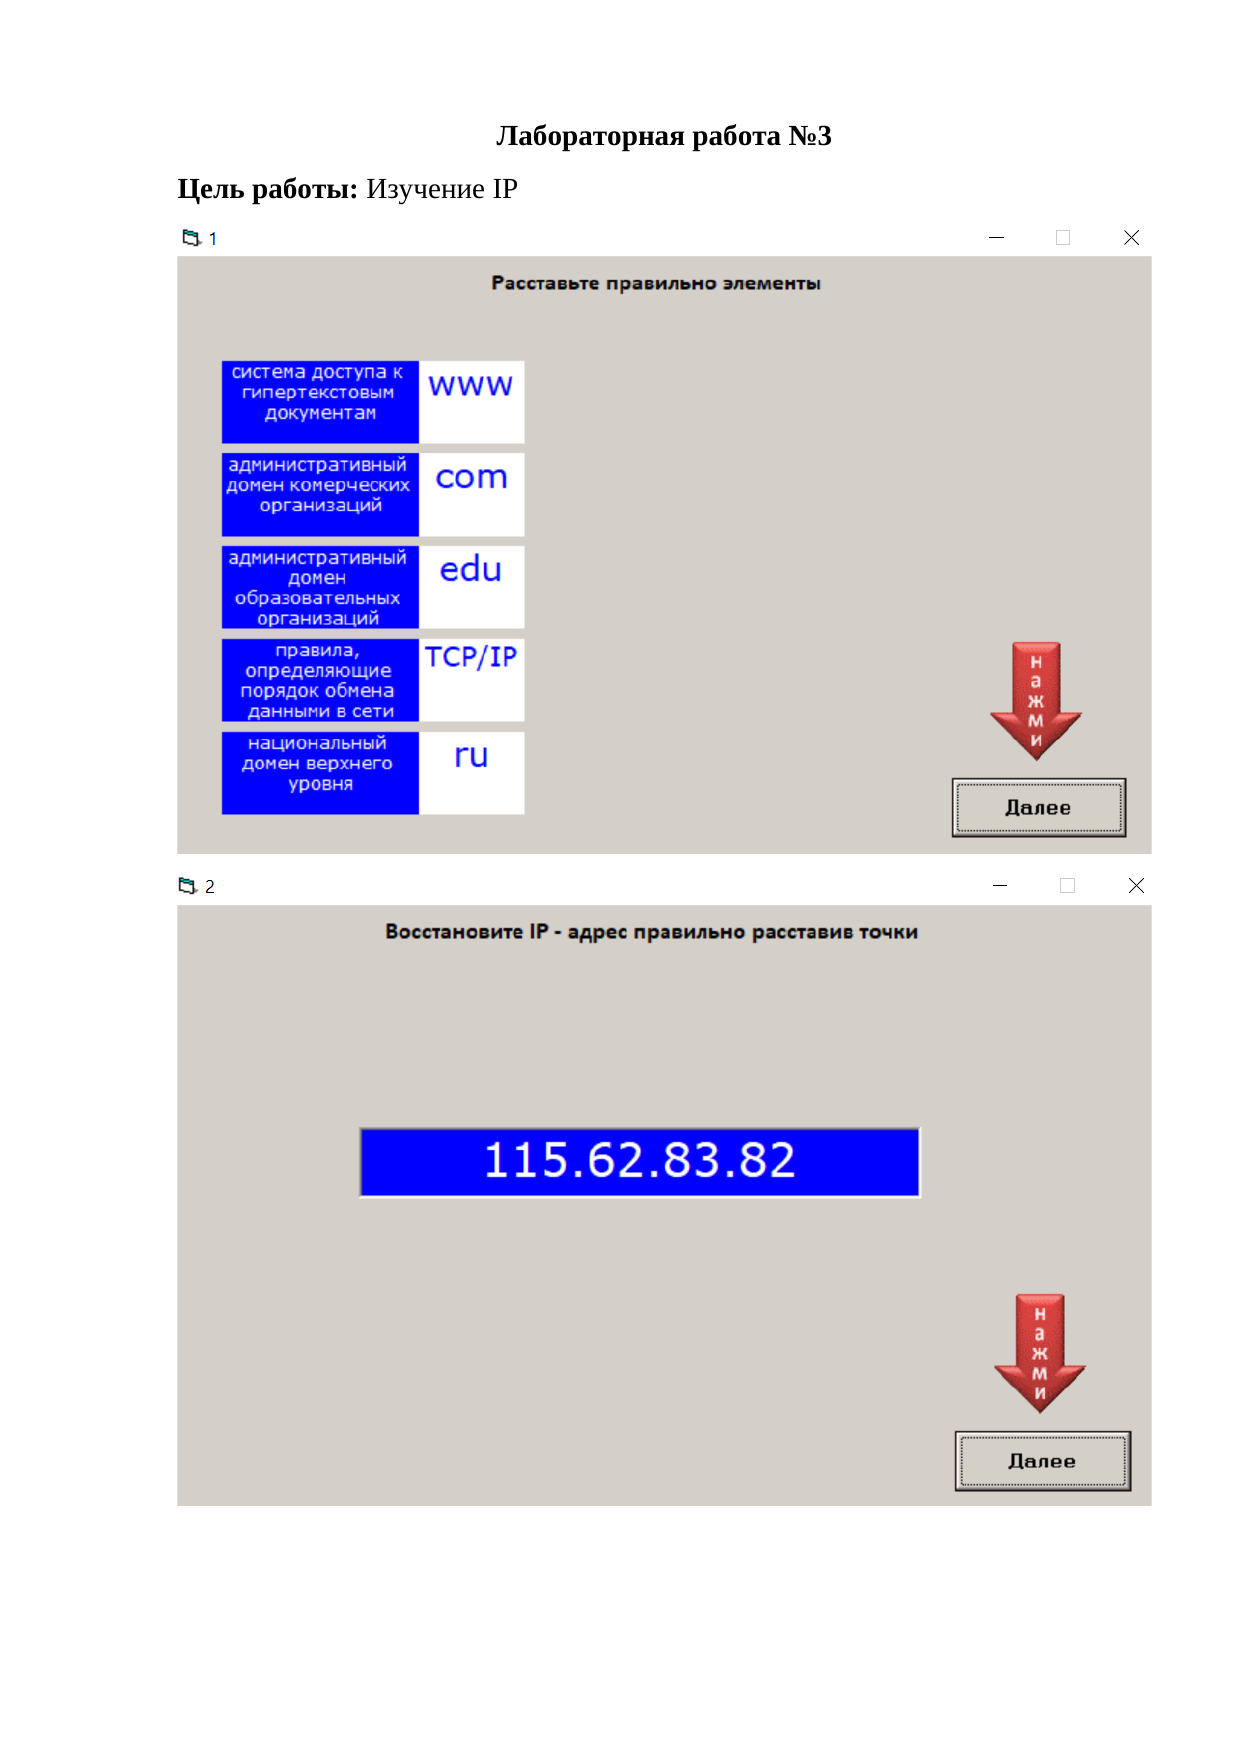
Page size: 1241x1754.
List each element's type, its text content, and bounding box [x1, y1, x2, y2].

picture [177, 872, 1152, 1506]
picture [177, 223, 1152, 854]
text Лабораторная работа №3 [177, 118, 1152, 152]
text Цель работы: Изучение IP [177, 171, 1152, 204]
